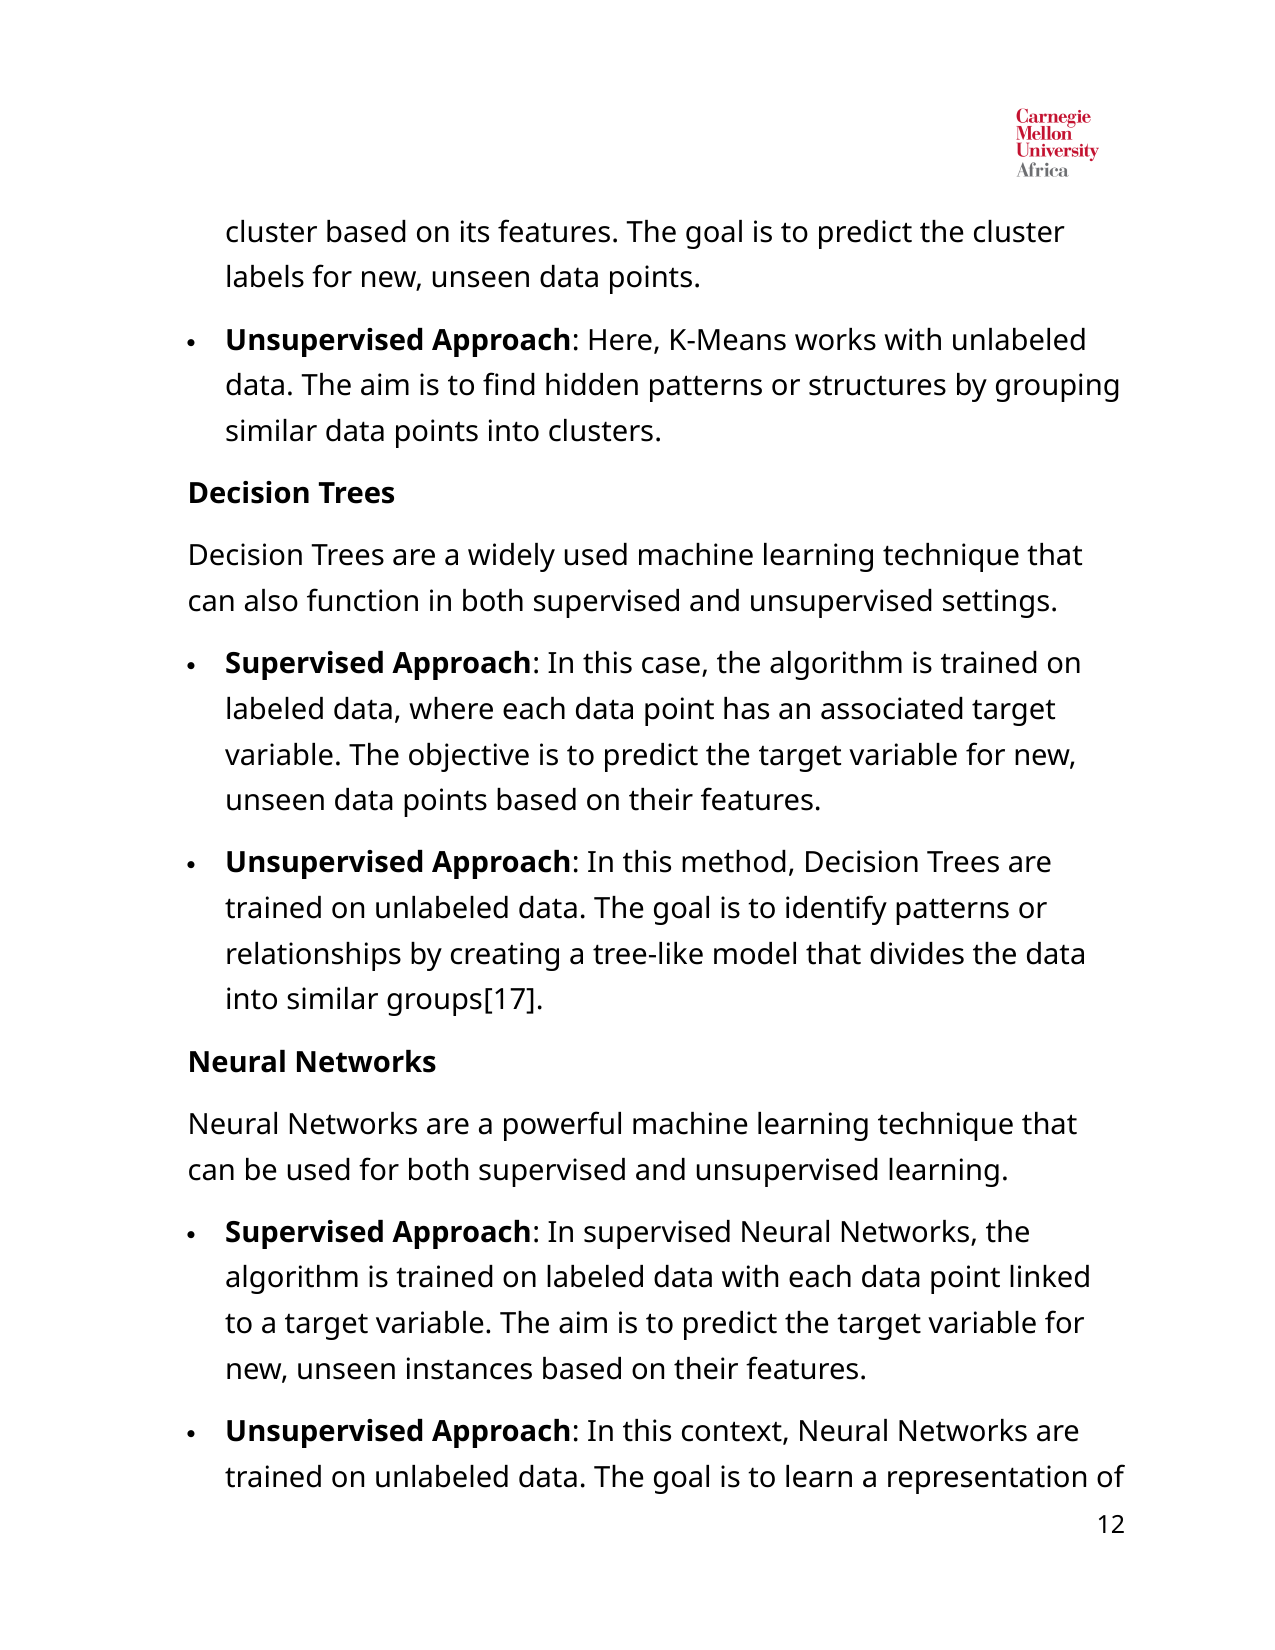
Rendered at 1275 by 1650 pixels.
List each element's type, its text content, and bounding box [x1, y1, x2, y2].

text Neural Networks [187, 1041, 1125, 1081]
text Neural Networks are a powerful machine learning technique that can be used for both supervised and unsupervised learning. [187, 1103, 1125, 1188]
picture [989, 75, 1125, 211]
text Decision Trees [187, 472, 1125, 512]
list Supervised Approach: In this case, the algorithm is trained on labeled data, where each data point has an associated target variable. The objective is to predict the target variable for new, unseen data points based on their features. [187, 643, 1125, 819]
list Unsupervised Approach: In this method, Decision Trees are trained on unlabeled data. The goal is to identify patterns or relationships by creating a tree-like model that divides the data into similar groups[17]. [187, 842, 1125, 1018]
list Supervised Approach: In supervised Neural Networks, the algorithm is trained on labeled data with each data point linked to a target variable. The aim is to predict the target variable for new, unseen instances based on their features. [187, 1211, 1125, 1388]
text Decision Trees are a widely used machine learning technique that can also function in both supervised and unsupervised settings. [187, 535, 1125, 620]
list Unsupervised Approach: Here, K-Means works with unlabeled data. The aim is to find hidden patterns or structures by grouping similar data points into clusters. [187, 319, 1125, 450]
